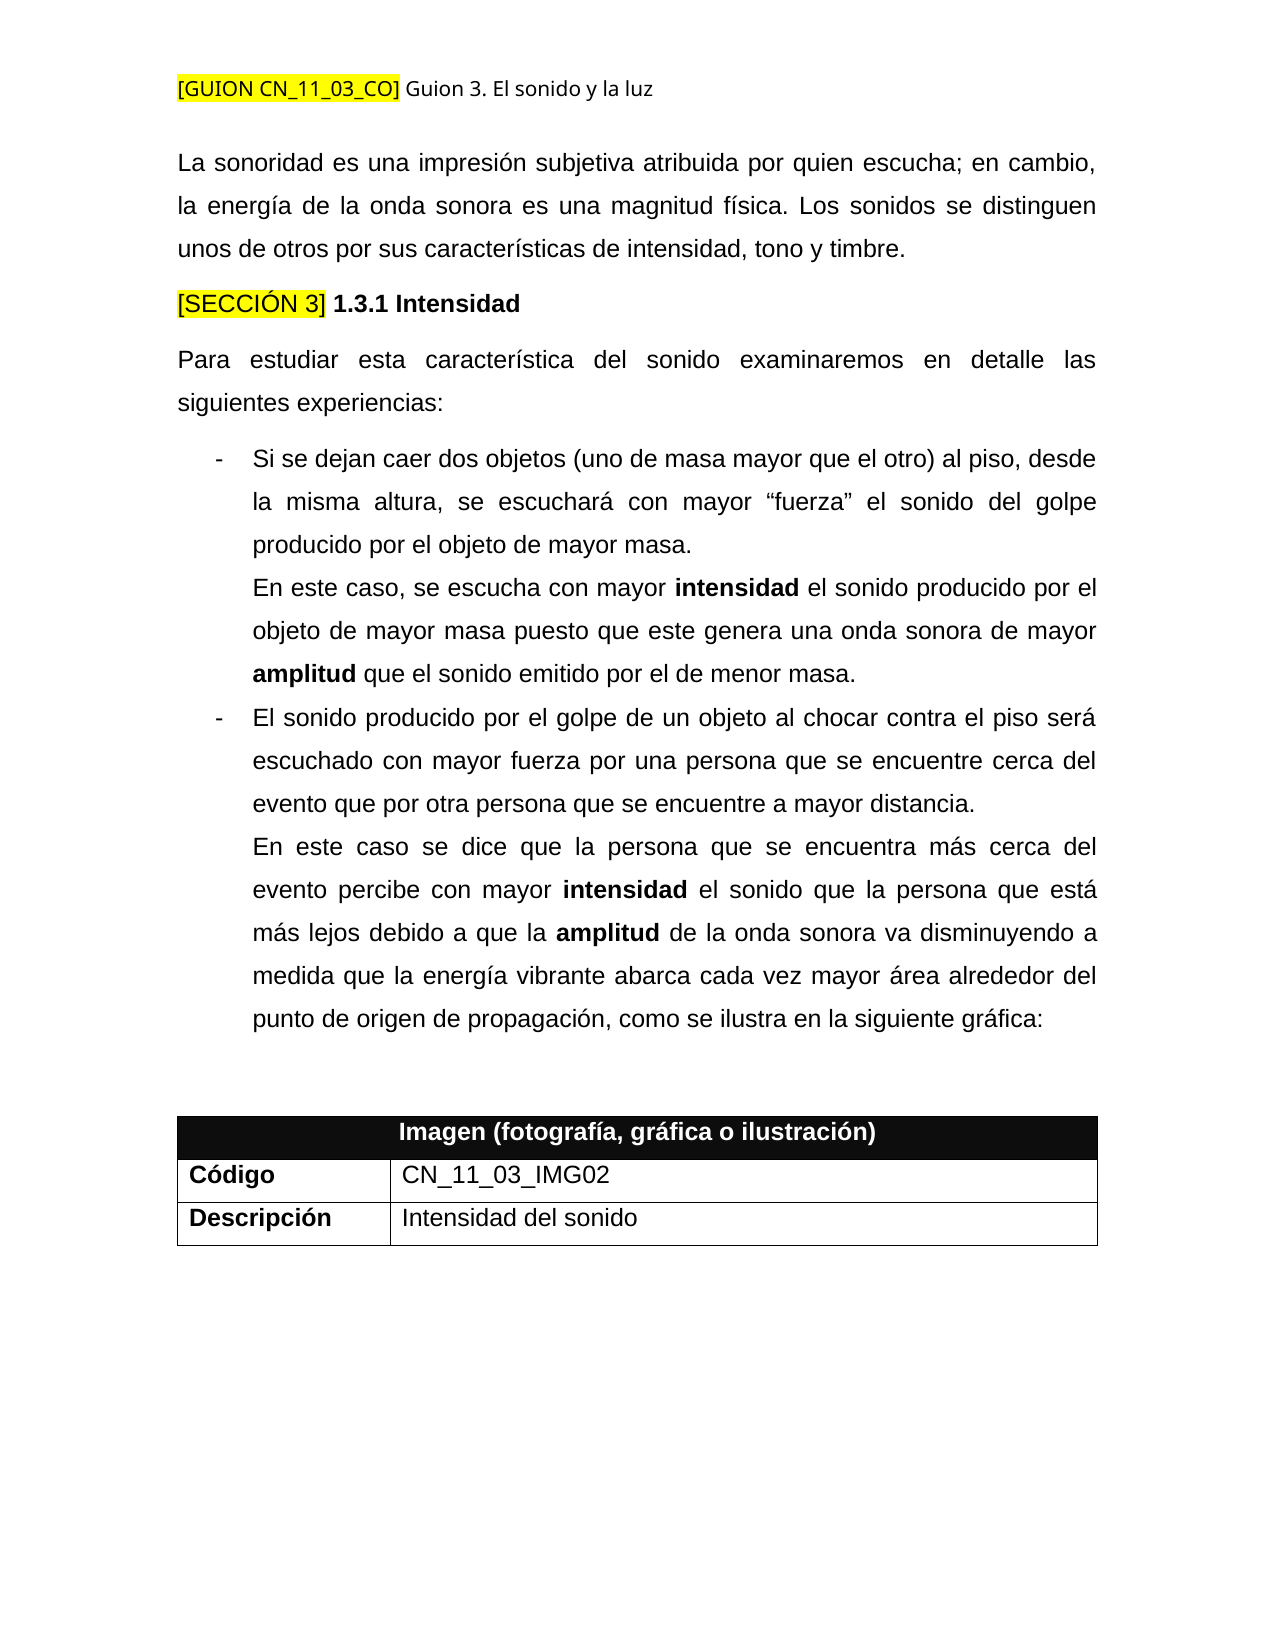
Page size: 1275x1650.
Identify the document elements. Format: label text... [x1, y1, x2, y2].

text [SECCIÓN 3] 1.3.1 Intensidad [177, 289, 1098, 318]
list En este caso se dice que la persona que se encuentra más cerca del evento percibe con mayor intensidad el sonido que la persona que está más lejos debido a que la amplitud de la onda sonora va disminuyendo a medida que la energía vibrante abarca cada vez mayor área alrededor del punto de origen de propagación, como se ilustra en la siguiente gráfica: [252, 832, 1098, 1033]
table_cell Código [178, 1160, 390, 1202]
list En este caso, se escucha con mayor intensidad el sonido producido por el objeto de mayor masa puesto que este genera una onda sonora de mayor amplitud que el sonido emitido por el de menor masa. [252, 573, 1098, 688]
table_header Imagen (fotografía, gráfica o ilustración) [178, 1117, 1097, 1159]
table_cell Intensidad del sonido [391, 1203, 1097, 1244]
list Si se dejan caer dos objetos (uno de masa mayor que el otro) al piso, desde la misma altura, se escuchará con mayor “fuerza” el sonido del golpe producido por el objeto de mayor masa. [215, 444, 1098, 559]
table_cell Descripción [178, 1203, 390, 1244]
list El sonido producido por el golpe de un objeto al chocar contra el piso será escuchado con mayor fuerza por una persona que se encuentre cerca del evento que por otra persona que se encuentre a mayor distancia. [215, 703, 1098, 818]
text La sonoridad es una impresión subjetiva atribuida por quien escucha; en cambio, la energía de la onda sonora es una magnitud física. Los sonidos se distinguen unos de otros por sus características de intensidad, tono y timbre. [177, 148, 1098, 263]
table_cell CN_11_03_IMG02 [391, 1160, 1097, 1202]
text Para estudiar esta característica del sonido examinaremos en detalle las siguientes experiencias: [177, 345, 1098, 417]
